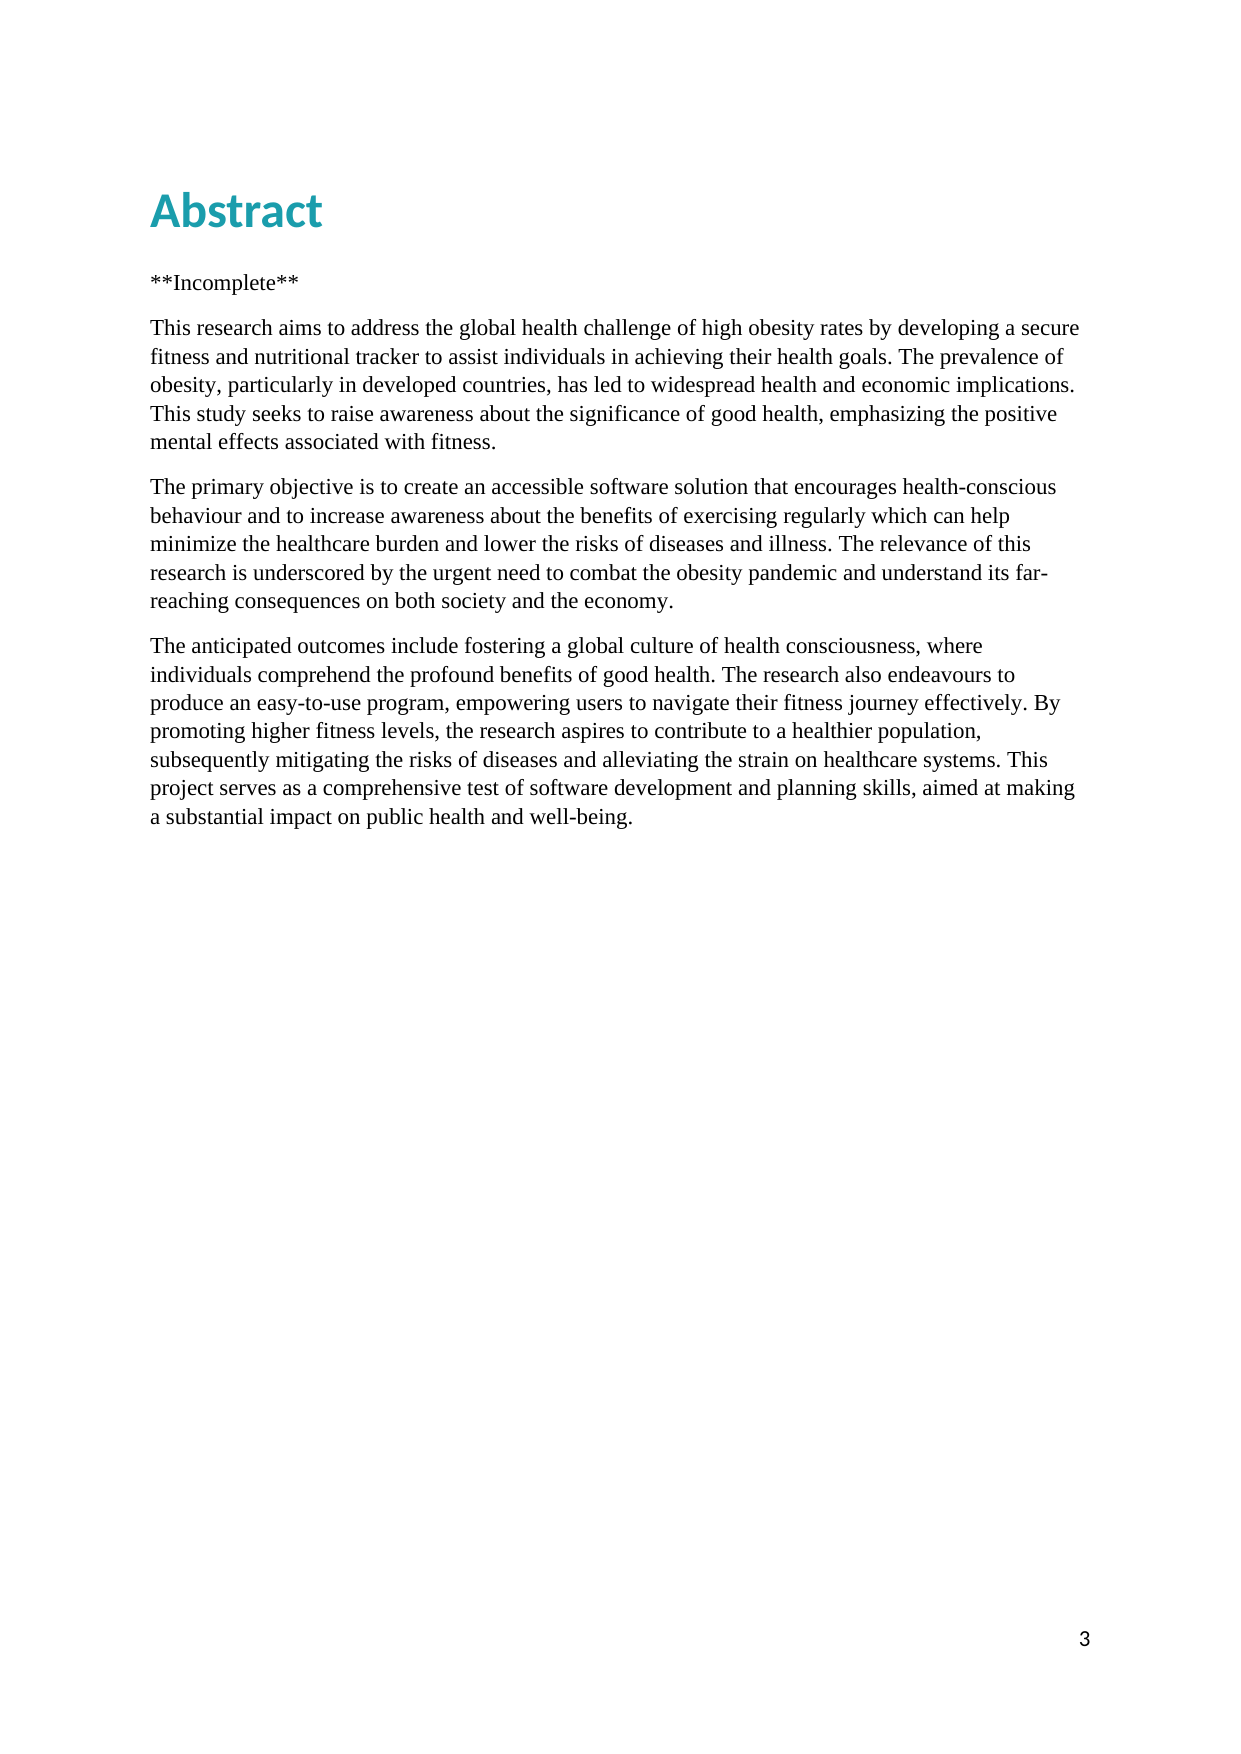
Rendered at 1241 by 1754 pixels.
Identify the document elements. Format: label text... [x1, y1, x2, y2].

text The anticipated outcomes include fostering a global culture of health consciousness, where individuals comprehend the profound benefits of good health. The research also endeavours to produce an easy-to-use program, empowering users to navigate their fitness journey effectively. By promoting higher fitness levels, the research aspires to contribute to a healthier population, subsequently mitigating the risks of diseases and alleviating the strain on healthcare systems. This project serves as a comprehensive test of software development and planning skills, aimed at making a substantial impact on public health and well-being. [150, 632, 1090, 829]
subtitle Abstract [150, 179, 1090, 240]
text This research aims to address the global health challenge of high obesity rates by developing a secure fitness and nutritional tracker to assist individuals in achieving their health goals. The prevalence of obesity, particularly in developed countries, has led to widespread health and economic implications. This study seeks to raise awareness about the significance of good health, emphasizing the positive mental effects associated with fitness. [150, 314, 1090, 454]
text The primary objective is to create an accessible software solution that encourages health-conscious behaviour and to increase awareness about the benefits of exercising regularly which can help minimize the healthcare burden and lower the risks of diseases and illness. The relevance of this research is underscored by the urgent need to combat the obesity pandemic and understand its far-reaching consequences on both society and the economy. [150, 473, 1090, 613]
text **Incomplete** [150, 269, 1090, 296]
